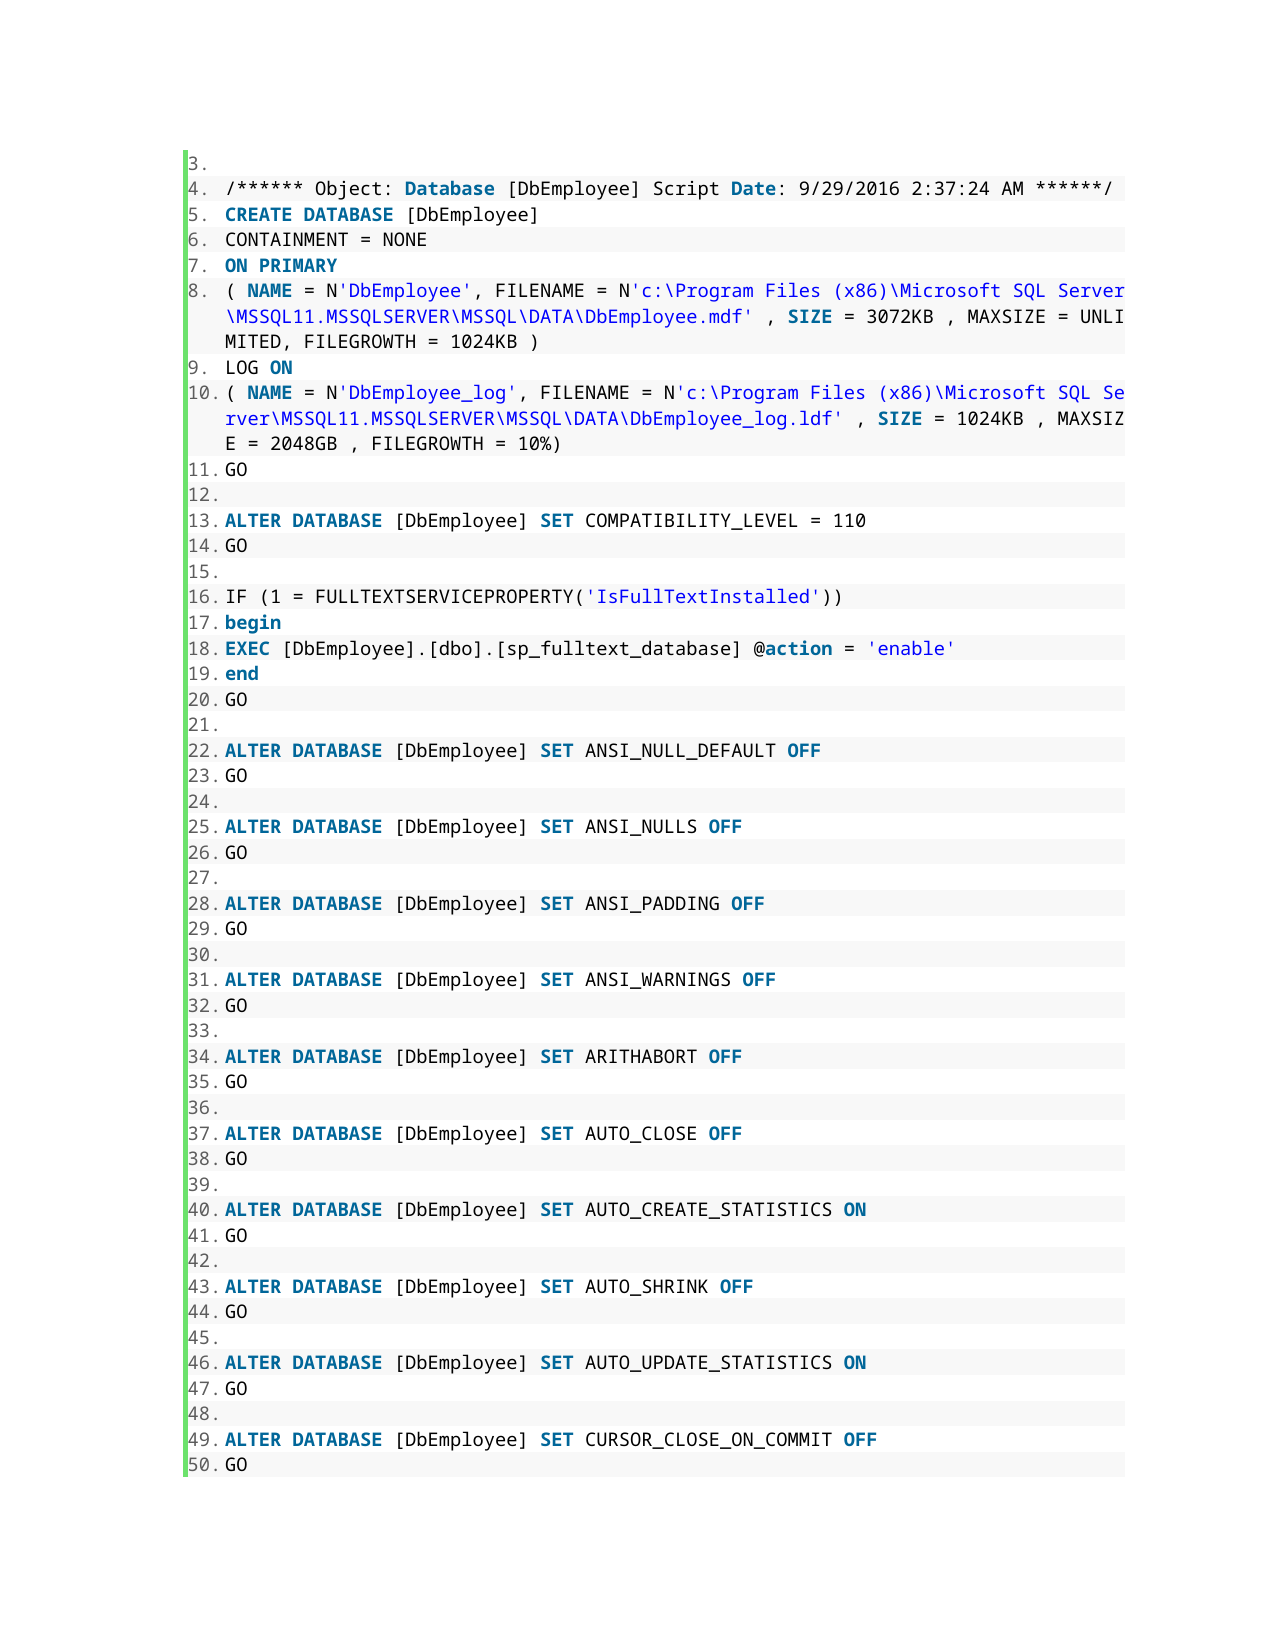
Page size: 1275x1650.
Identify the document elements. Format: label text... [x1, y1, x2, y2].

list GO [188, 686, 1125, 711]
list GO [188, 1069, 1125, 1094]
list ( NAME = N'DbEmployee_log', FILENAME = N'c:\Program Files (x86)\Microsoft SQL Server\MSSQL11.MSSQLSERVER\MSSQL\DATA\DbEmployee_log.ldf' , SIZE = 1024KB , MAXSIZE = 2048GB , FILEGROWTH = 10%) [188, 380, 1125, 456]
list ON PRIMARY [188, 252, 1125, 278]
list begin [188, 609, 1125, 635]
list ALTER DATABASE [DbEmployee] SET ANSI_NULL_DEFAULT OFF [188, 737, 1125, 762]
list ALTER DATABASE [DbEmployee] SET COMPATIBILITY_LEVEL = 110 [188, 507, 1125, 533]
list end [188, 660, 1125, 686]
list ( NAME = N'DbEmployee', FILENAME = N'c:\Program Files (x86)\Microsoft SQL Server\MSSQL11.MSSQLSERVER\MSSQL\DATA\DbEmployee.mdf' , SIZE = 3072KB , MAXSIZE = UNLIMITED, FILEGROWTH = 1024KB ) [188, 278, 1125, 354]
list ALTER DATABASE [DbEmployee] SET AUTO_CREATE_STATISTICS ON [188, 1196, 1125, 1222]
list GO [188, 992, 1125, 1018]
list GO [188, 1222, 1125, 1247]
list GO [188, 1375, 1125, 1401]
list ALTER DATABASE [DbEmployee] SET AUTO_UPDATE_STATISTICS ON [188, 1349, 1125, 1375]
list GO [188, 762, 1125, 788]
list ALTER DATABASE [DbEmployee] SET ANSI_PADDING OFF [188, 890, 1125, 916]
list GO [188, 1452, 1125, 1477]
list GO [188, 456, 1125, 482]
list IF (1 = FULLTEXTSERVICEPROPERTY('IsFullTextInstalled')) [188, 584, 1125, 609]
list CREATE DATABASE [DbEmployee] [188, 201, 1125, 227]
list GO [188, 916, 1125, 941]
list GO [188, 1145, 1125, 1171]
list ALTER DATABASE [DbEmployee] SET ANSI_WARNINGS OFF [188, 967, 1125, 992]
list GO [188, 533, 1125, 558]
list ALTER DATABASE [DbEmployee] SET CURSOR_CLOSE_ON_COMMIT OFF [188, 1426, 1125, 1452]
list EXEC [DbEmployee].[dbo].[sp_fulltext_database] @action = 'enable' [188, 635, 1125, 660]
list LOG ON [188, 354, 1125, 380]
list ALTER DATABASE [DbEmployee] SET ARITHABORT OFF [188, 1043, 1125, 1069]
list ALTER DATABASE [DbEmployee] SET ANSI_NULLS OFF [188, 813, 1125, 839]
list CONTAINMENT = NONE [188, 227, 1125, 252]
list GO [188, 1298, 1125, 1324]
list ALTER DATABASE [DbEmployee] SET AUTO_CLOSE OFF [188, 1120, 1125, 1145]
list ALTER DATABASE [DbEmployee] SET AUTO_SHRINK OFF [188, 1273, 1125, 1298]
list /****** Object: Database [DbEmployee] Script Date: 9/29/2016 2:37:24 AM ******/ [188, 176, 1125, 201]
list GO [188, 839, 1125, 864]
